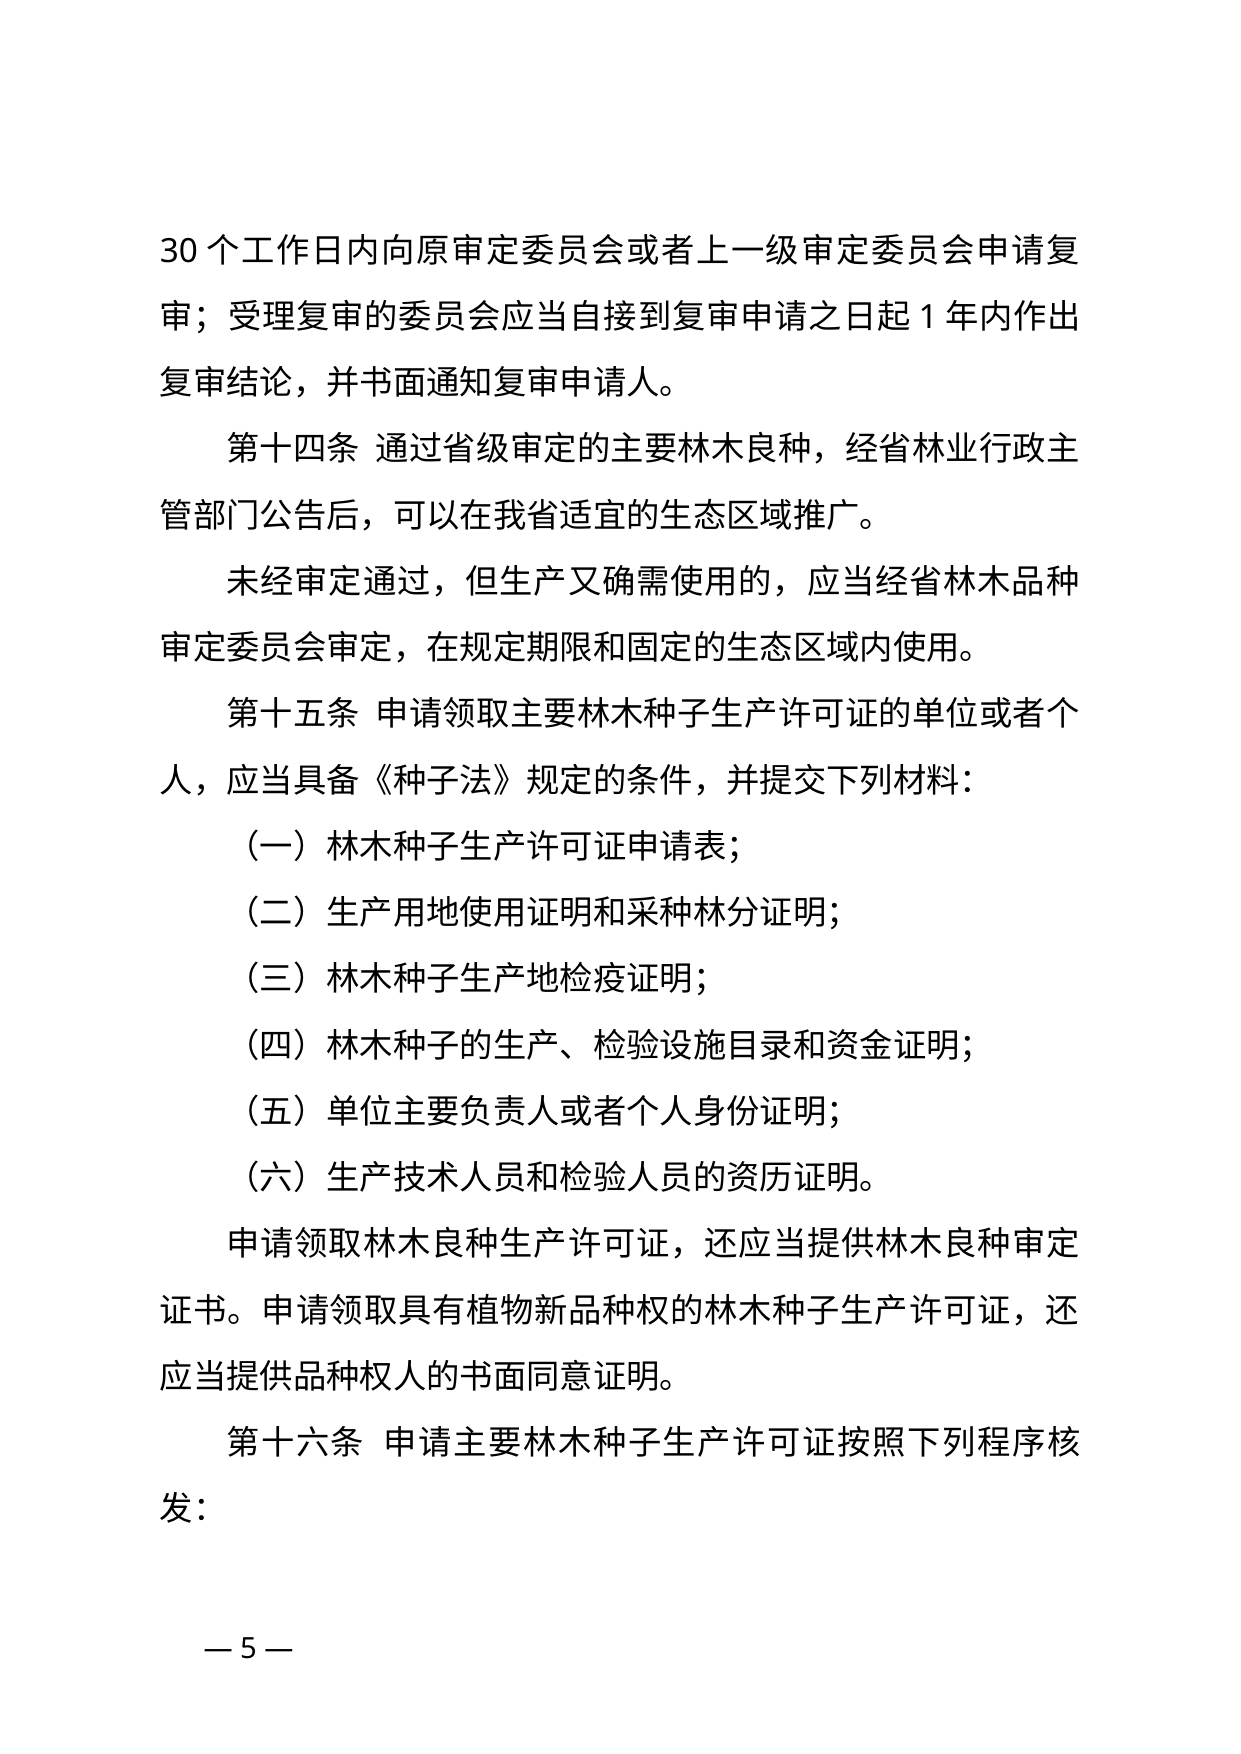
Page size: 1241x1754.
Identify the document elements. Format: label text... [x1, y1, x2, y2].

text （四）林木种子的生产、检验设施目录和资金证明； [159, 1009, 1081, 1076]
text （三）林木种子生产地检疫证明； [159, 943, 1081, 1009]
text （二）生产用地使用证明和采种林分证明； [159, 877, 1081, 943]
text （一）林木种子生产许可证申请表； [159, 811, 1081, 877]
text 未经审定通过，但生产又确需使用的，应当经省林木品种审定委员会审定，在规定期限和固定的生态区域内使用。 [159, 546, 1081, 678]
text （五）单位主要负责人或者个人身份证明； [159, 1076, 1081, 1142]
text 第十四条 通过省级审定的主要林木良种，经省林业行政主管部门公告后，可以在我省适宜的生态区域推广。 [159, 413, 1081, 546]
text 第十六条 申请主要林木种子生产许可证按照下列程序核发： [159, 1407, 1081, 1539]
text 第十五条 申请领取主要林木种子生产许可证的单位或者个人，应当具备《种子法》规定的条件，并提交下列材料： [159, 678, 1081, 811]
text （六）生产技术人员和检验人员的资历证明。 [159, 1142, 1081, 1208]
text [159, 214, 1081, 413]
text 申请领取林木良种生产许可证，还应当提供林木良种审定证书。申请领取具有植物新品种权的林木种子生产许可证，还应当提供品种权人的书面同意证明。 [159, 1208, 1081, 1407]
